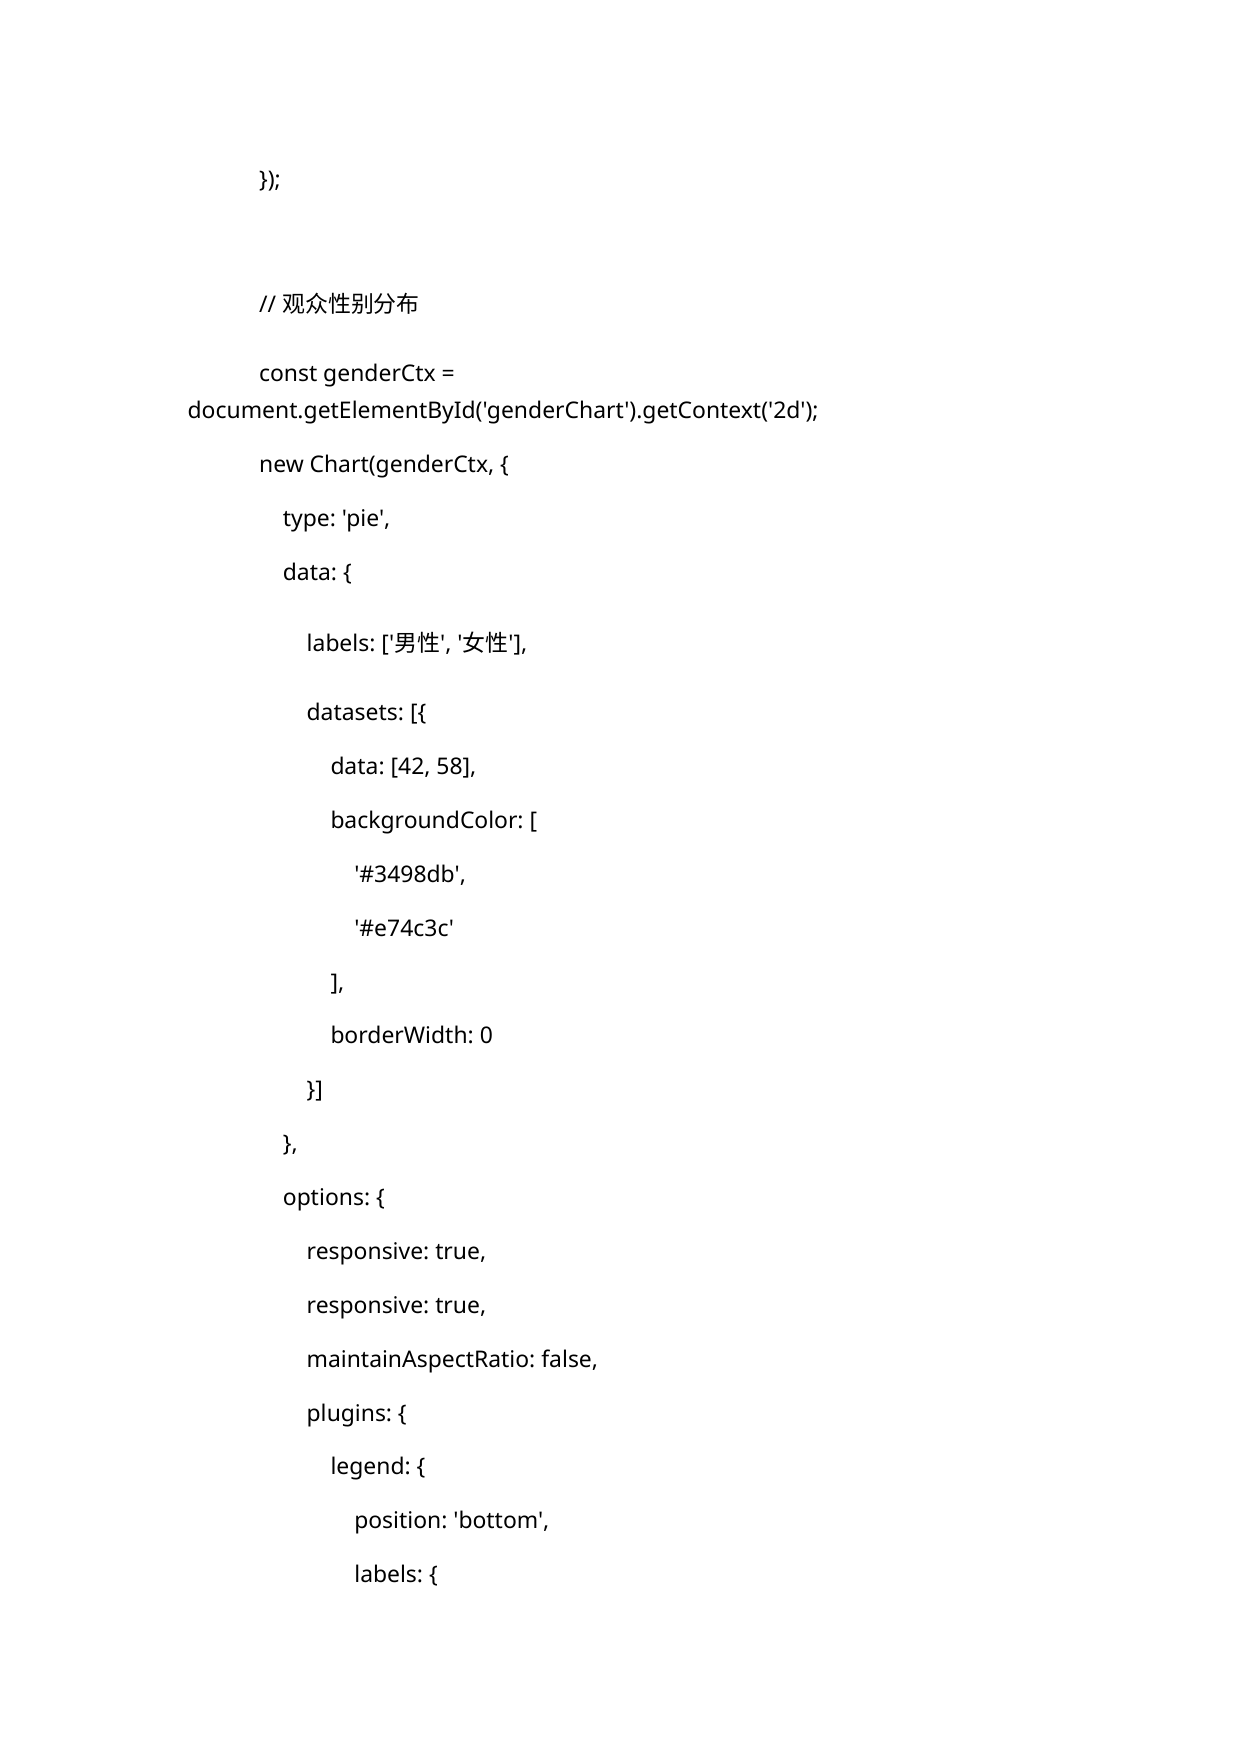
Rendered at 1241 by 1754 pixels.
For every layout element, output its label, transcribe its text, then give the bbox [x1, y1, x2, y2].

text responsive: true, [187, 1288, 1053, 1321]
text new Chart(genderCtx, { [187, 447, 1053, 480]
text labels: ['男性', '女性'], [187, 609, 1053, 674]
text }); [187, 162, 1053, 194]
text }] [187, 1073, 1053, 1105]
text maintainAspectRatio: false, [187, 1342, 1053, 1374]
text data: [42, 58], [187, 749, 1053, 782]
text options: { [187, 1180, 1053, 1213]
text type: 'pie', [187, 501, 1053, 534]
text backgroundColor: [ [187, 803, 1053, 836]
text const genderCtx = document.getElementById('genderChart').getContext('2d'); [187, 356, 1053, 426]
text borderWidth: 0 [187, 1019, 1053, 1051]
text }, [187, 1127, 1053, 1159]
text position: 'bottom', [187, 1503, 1053, 1536]
text responsive: true, [187, 1234, 1053, 1267]
text plugins: { [187, 1396, 1053, 1428]
text '#3498db', [187, 857, 1053, 890]
text ], [187, 965, 1053, 997]
text // 观众性别分布 [187, 270, 1053, 335]
text '#e74c3c' [187, 911, 1053, 944]
text data: { [187, 555, 1053, 588]
text datasets: [{ [187, 696, 1053, 728]
text legend: { [187, 1450, 1053, 1482]
text labels: { [187, 1557, 1053, 1590]
